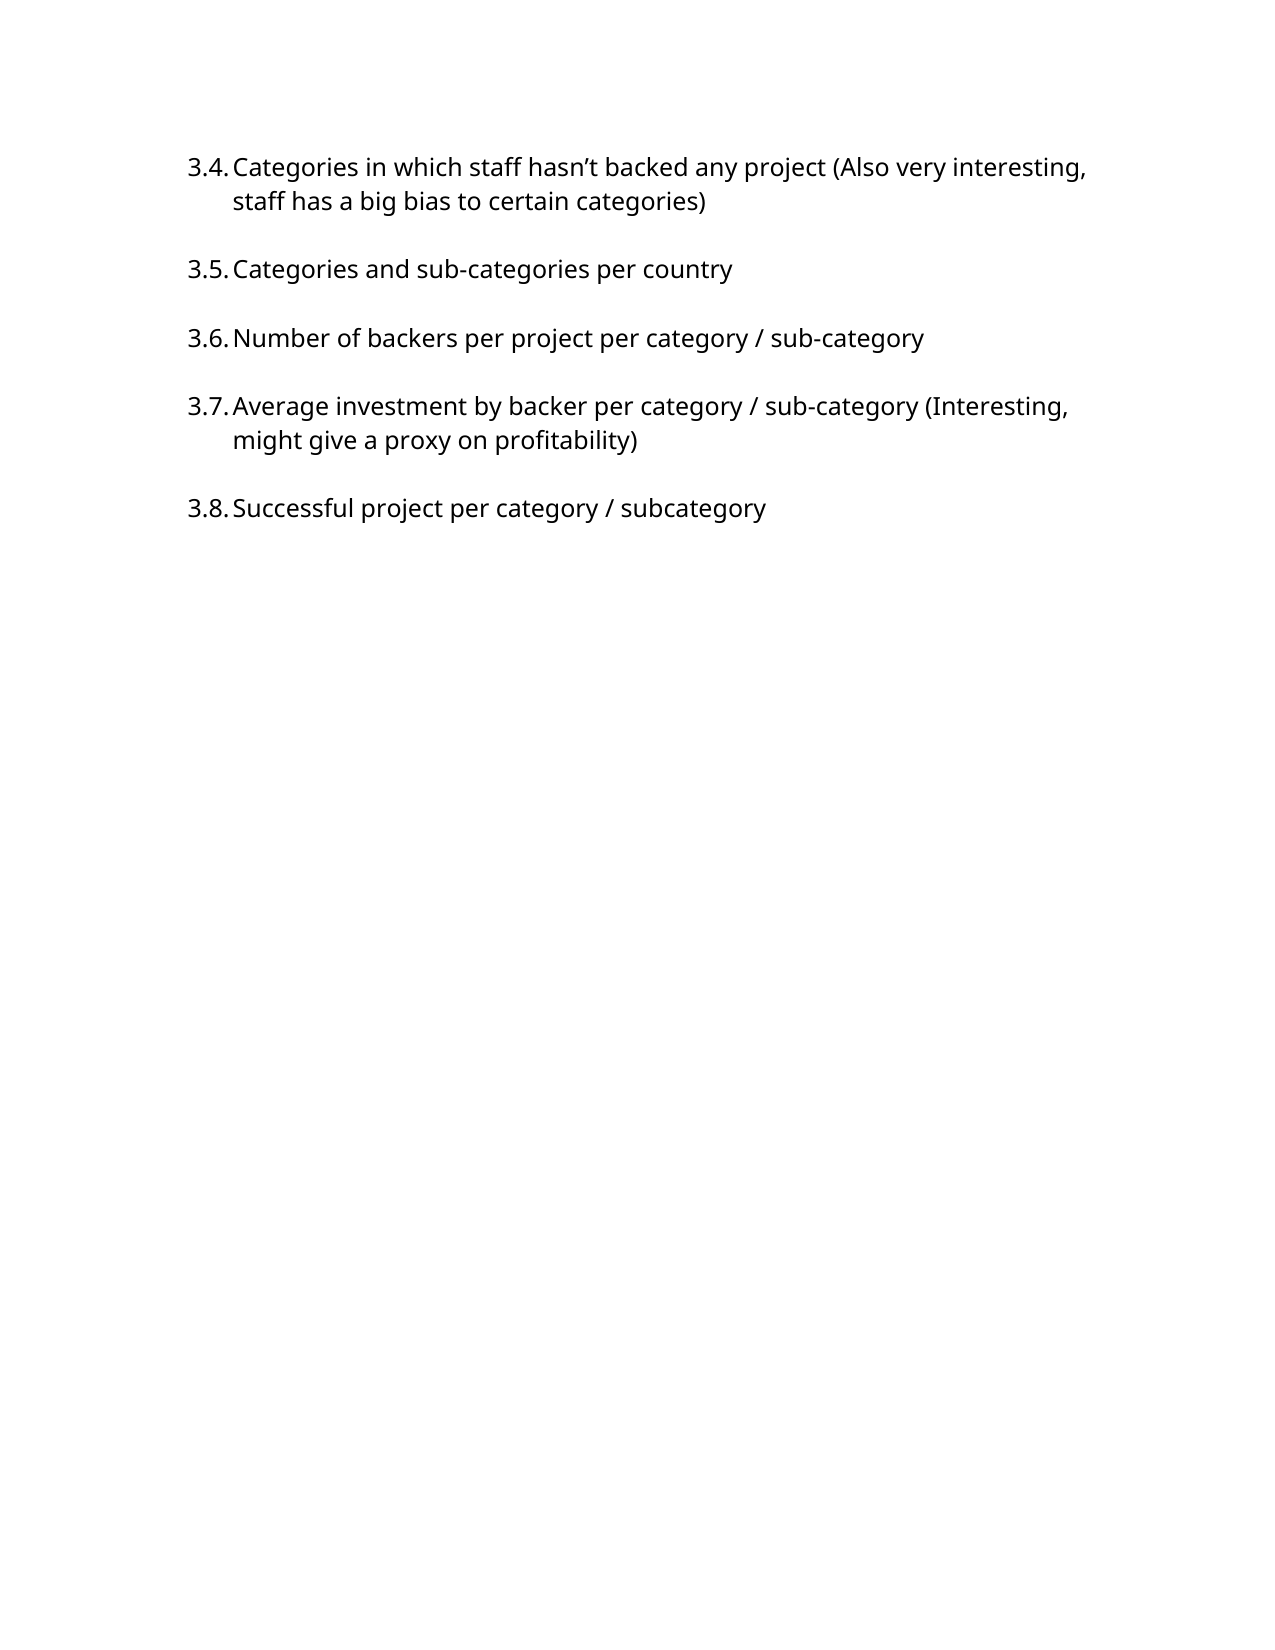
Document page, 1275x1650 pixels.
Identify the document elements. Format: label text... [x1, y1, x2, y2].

list Categories and sub-categories per country [187, 252, 1125, 286]
list Number of backers per project per category / sub-category [187, 320, 1125, 354]
list Categories in which staff hasn’t backed any project (Also very interesting, staff has a big bias to certain categories) [187, 150, 1125, 218]
list Average investment by backer per category / sub-category (Interesting, might give a proxy on profitability) [187, 388, 1125, 457]
list Successful project per category / subcategory [187, 491, 1125, 525]
